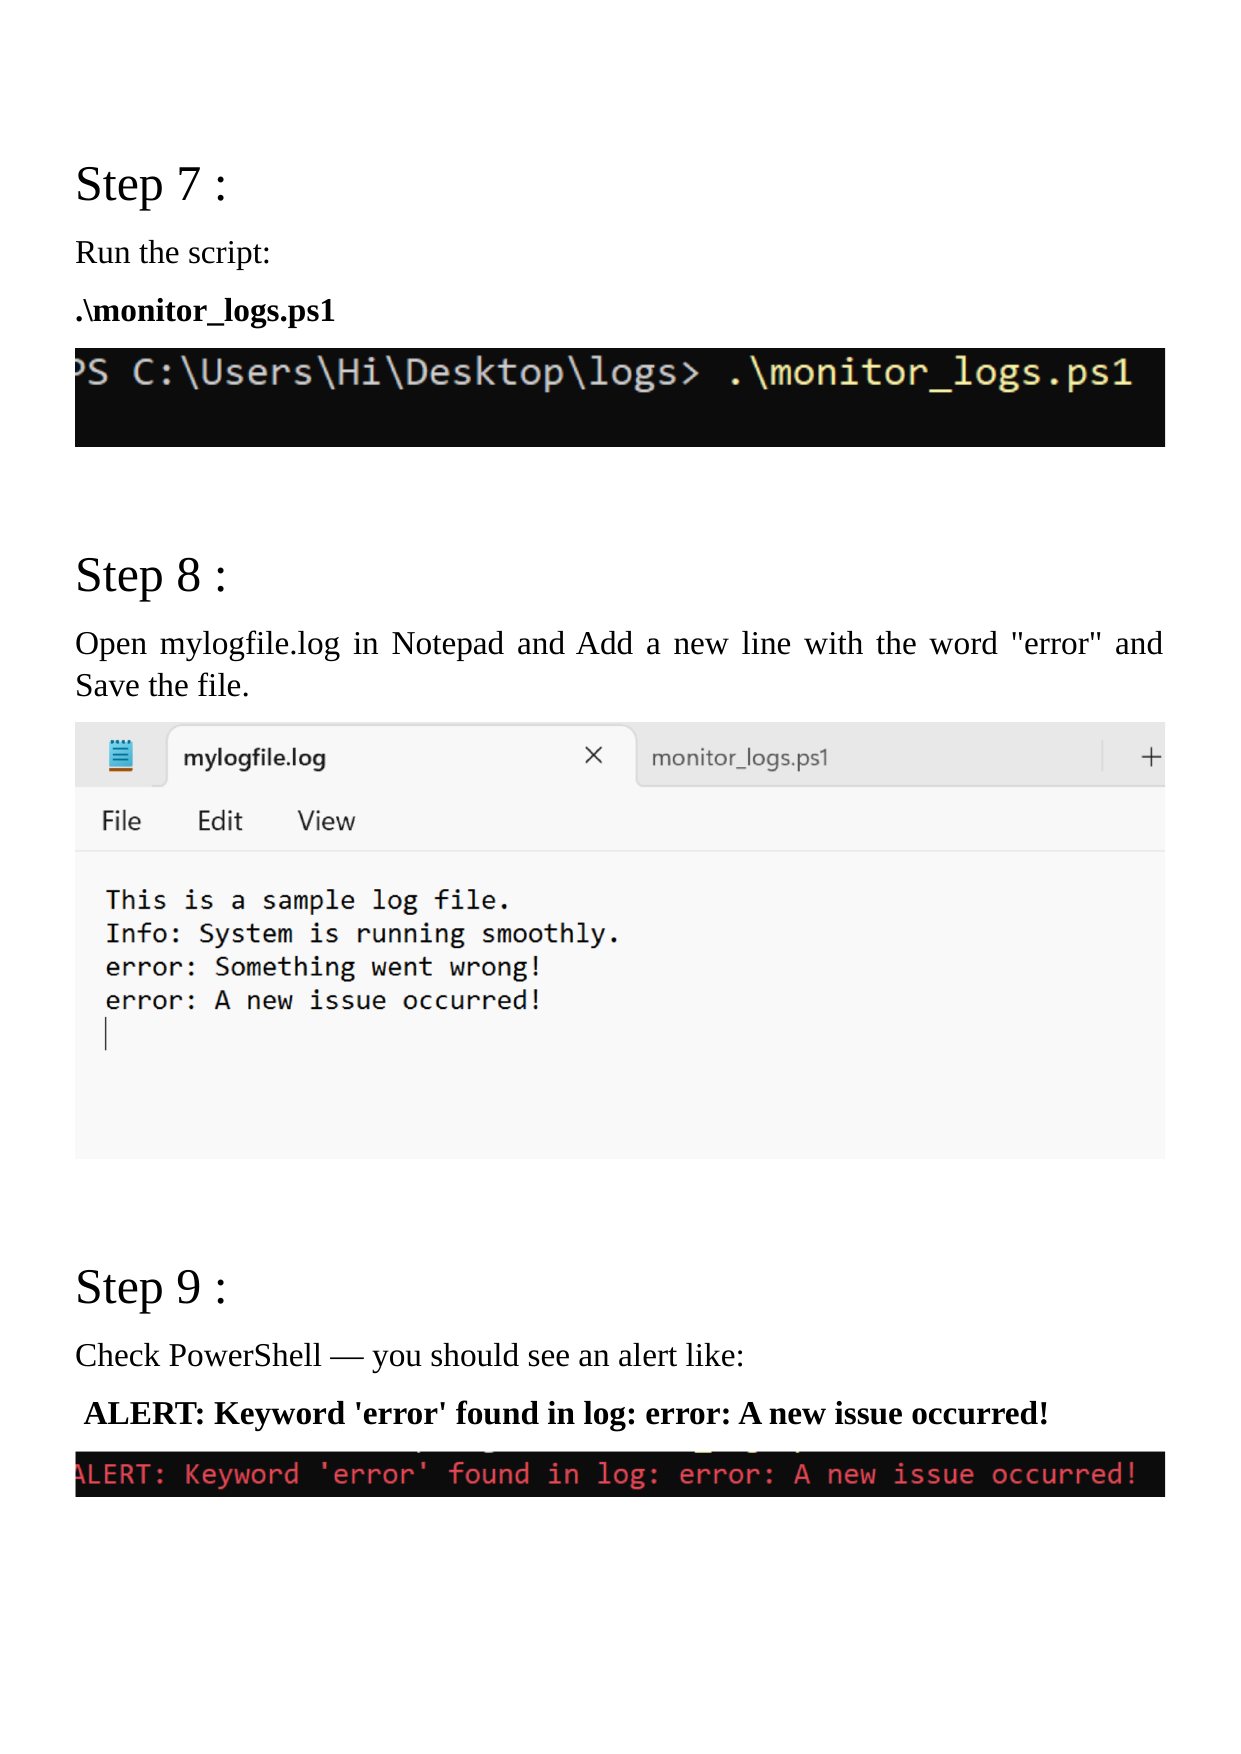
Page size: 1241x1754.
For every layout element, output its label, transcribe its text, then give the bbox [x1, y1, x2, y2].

text .\monitor_logs.ps1 [75, 291, 1165, 329]
text Check PowerShell — you should see an alert like: [75, 1335, 1165, 1373]
text Open mylogfile.log in Notepad and Add a new line with the word "error" and Save the file. [75, 623, 1165, 703]
text Run the script: [75, 232, 1165, 271]
picture [75, 722, 1166, 1159]
text ALERT: Keyword 'error' found in log: error: A new issue occurred! [75, 1393, 1165, 1431]
picture [75, 1451, 1166, 1497]
text Step 7 : [75, 154, 1165, 211]
text Step 9 : [75, 1256, 1165, 1314]
picture [75, 348, 1166, 447]
text Step 8 : [75, 545, 1165, 602]
